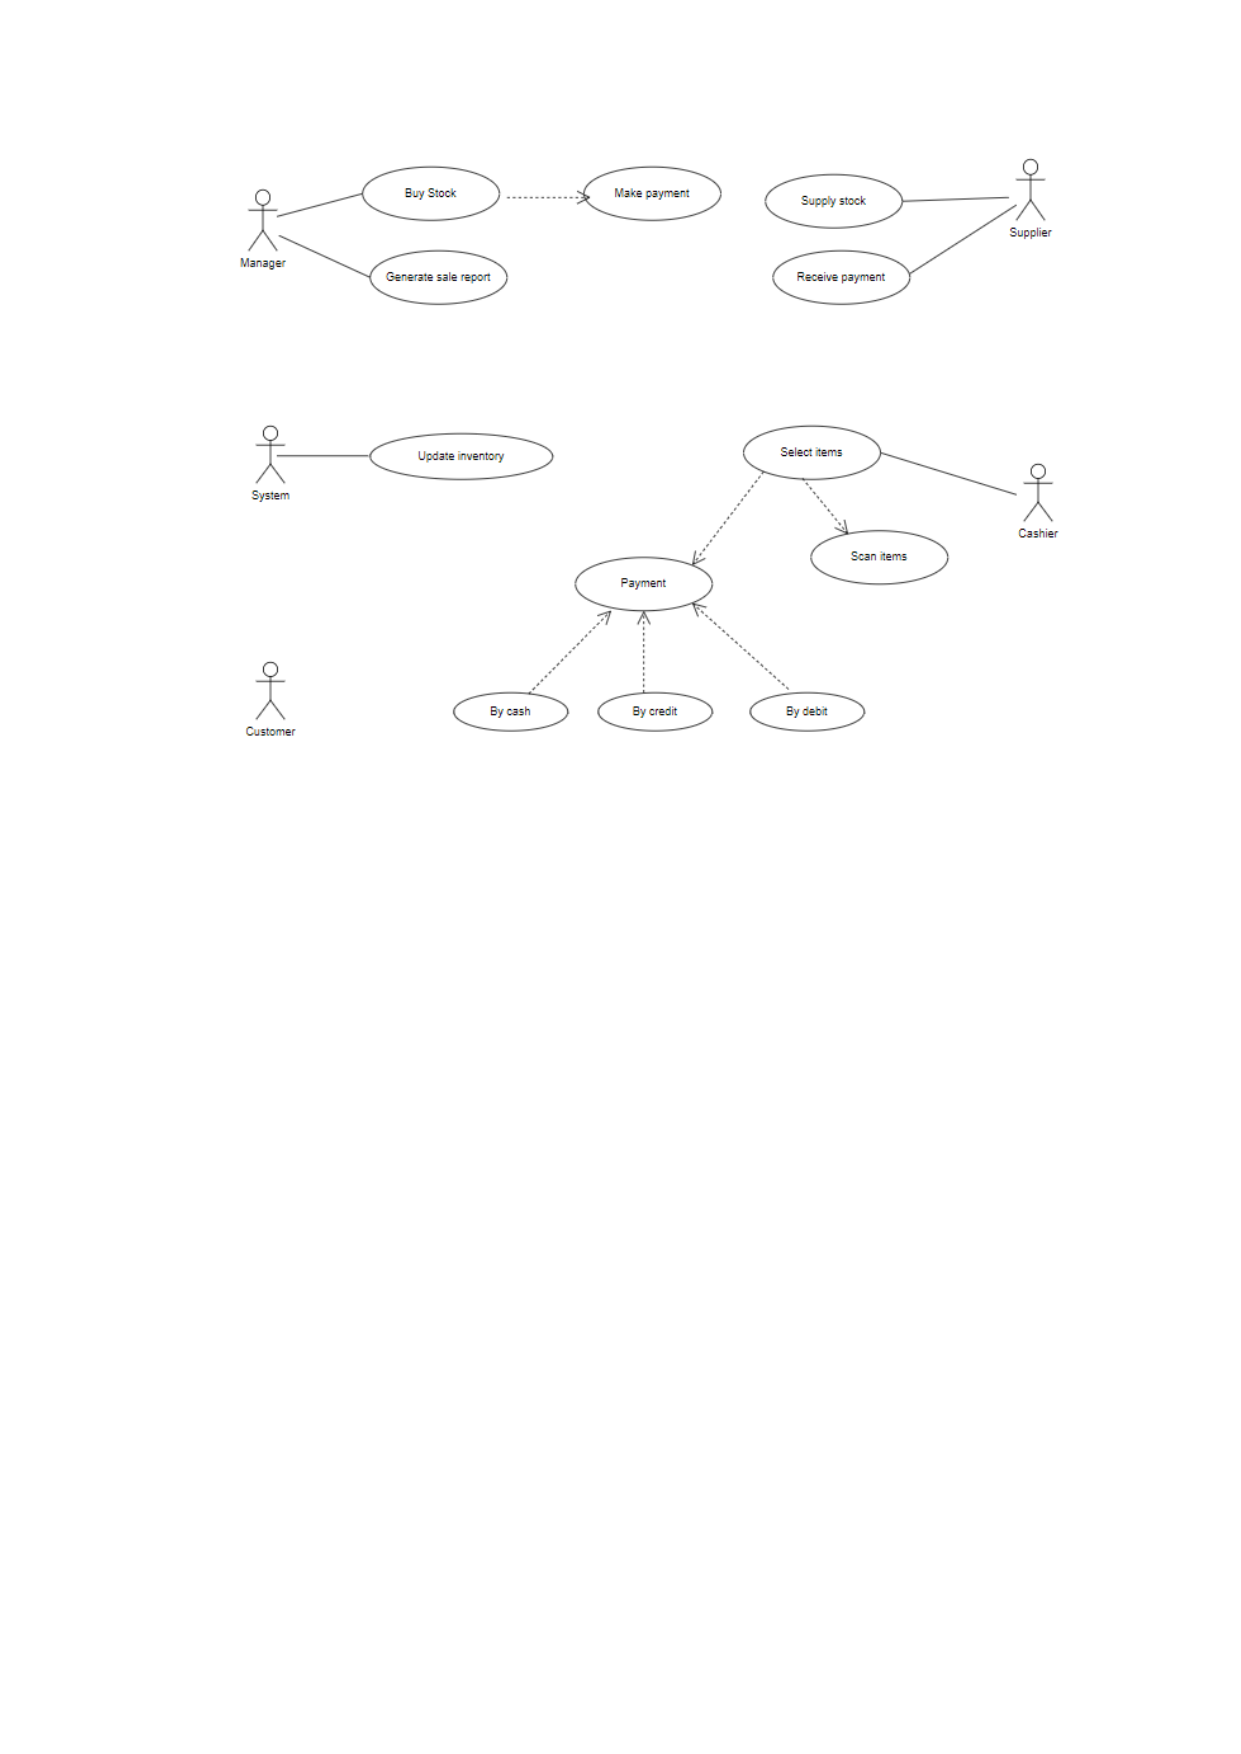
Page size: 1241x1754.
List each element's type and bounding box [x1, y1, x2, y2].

picture [187, 150, 1127, 784]
